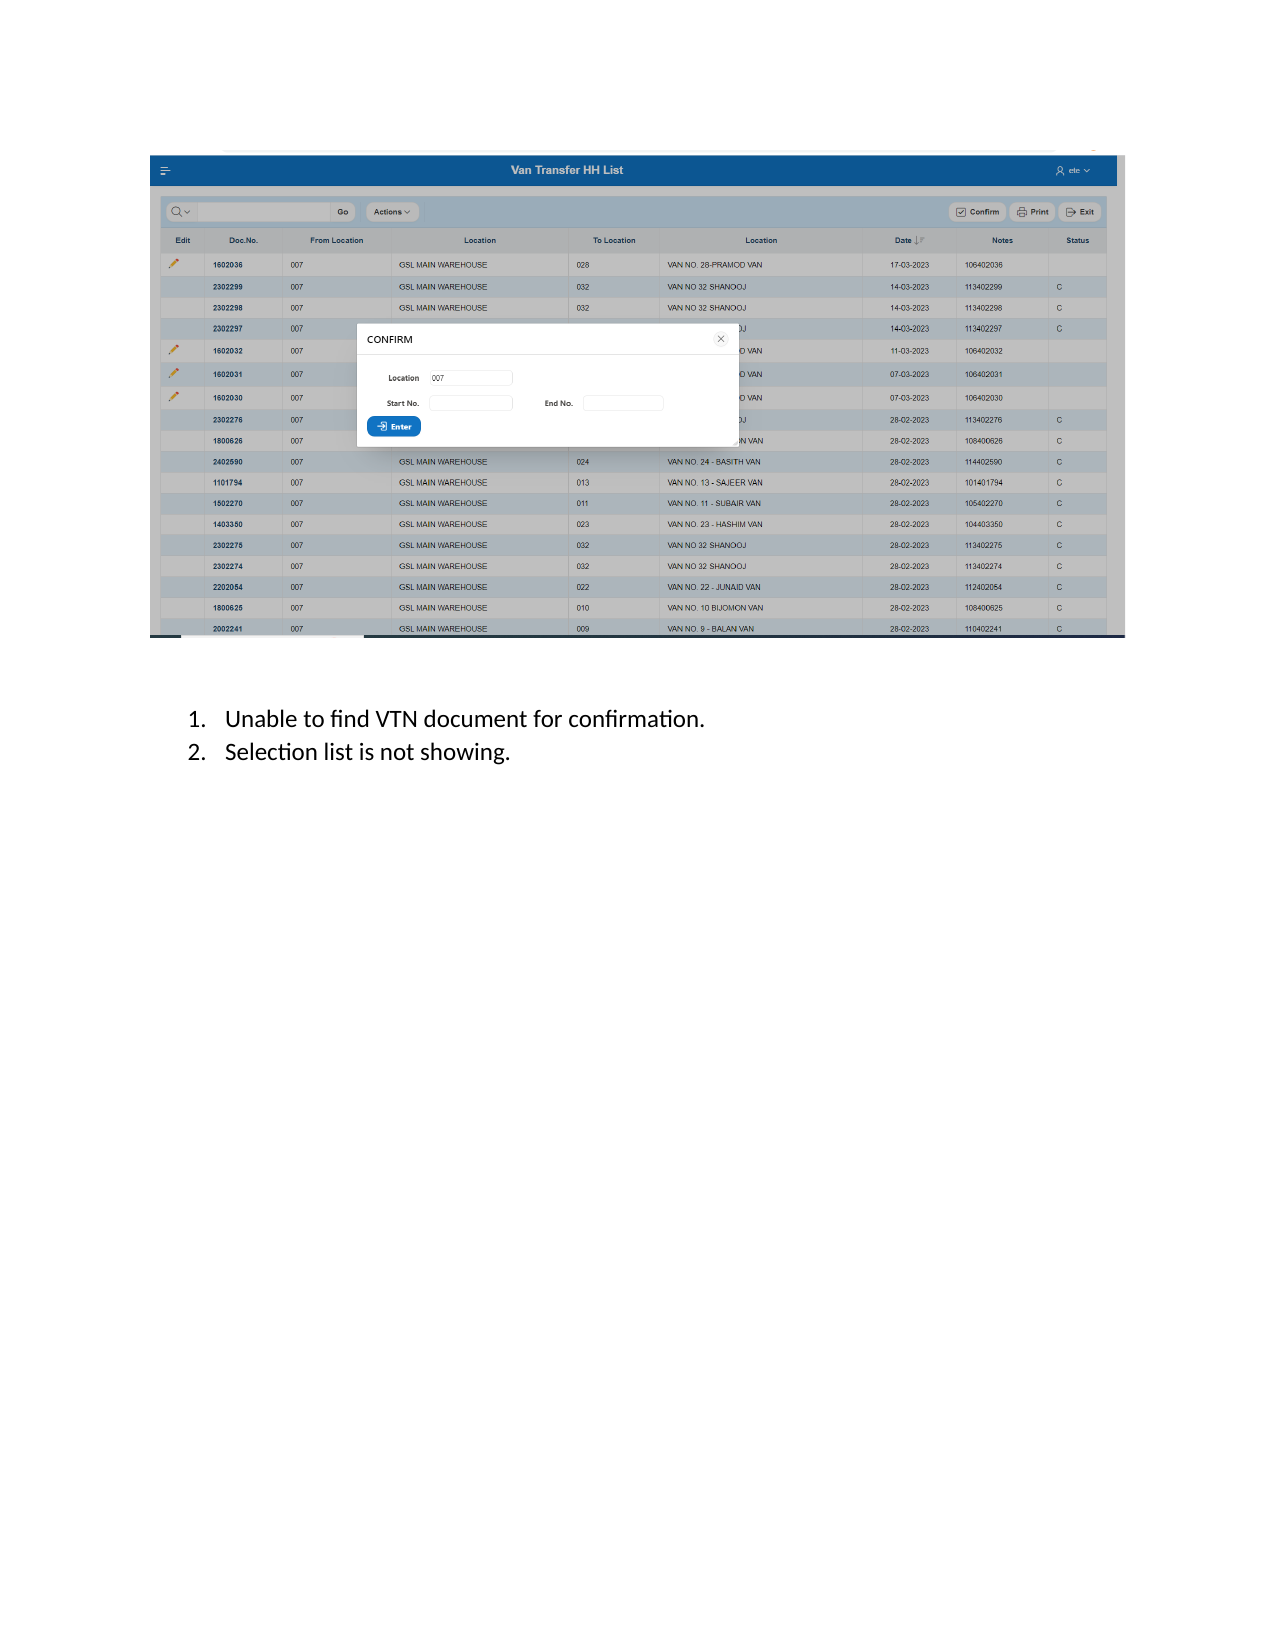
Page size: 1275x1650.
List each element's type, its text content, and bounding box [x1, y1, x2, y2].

list Selection list is not showing. [187, 736, 1125, 767]
picture [150, 150, 1125, 638]
list Unable to find VTN document for confirmation. [187, 703, 1125, 734]
